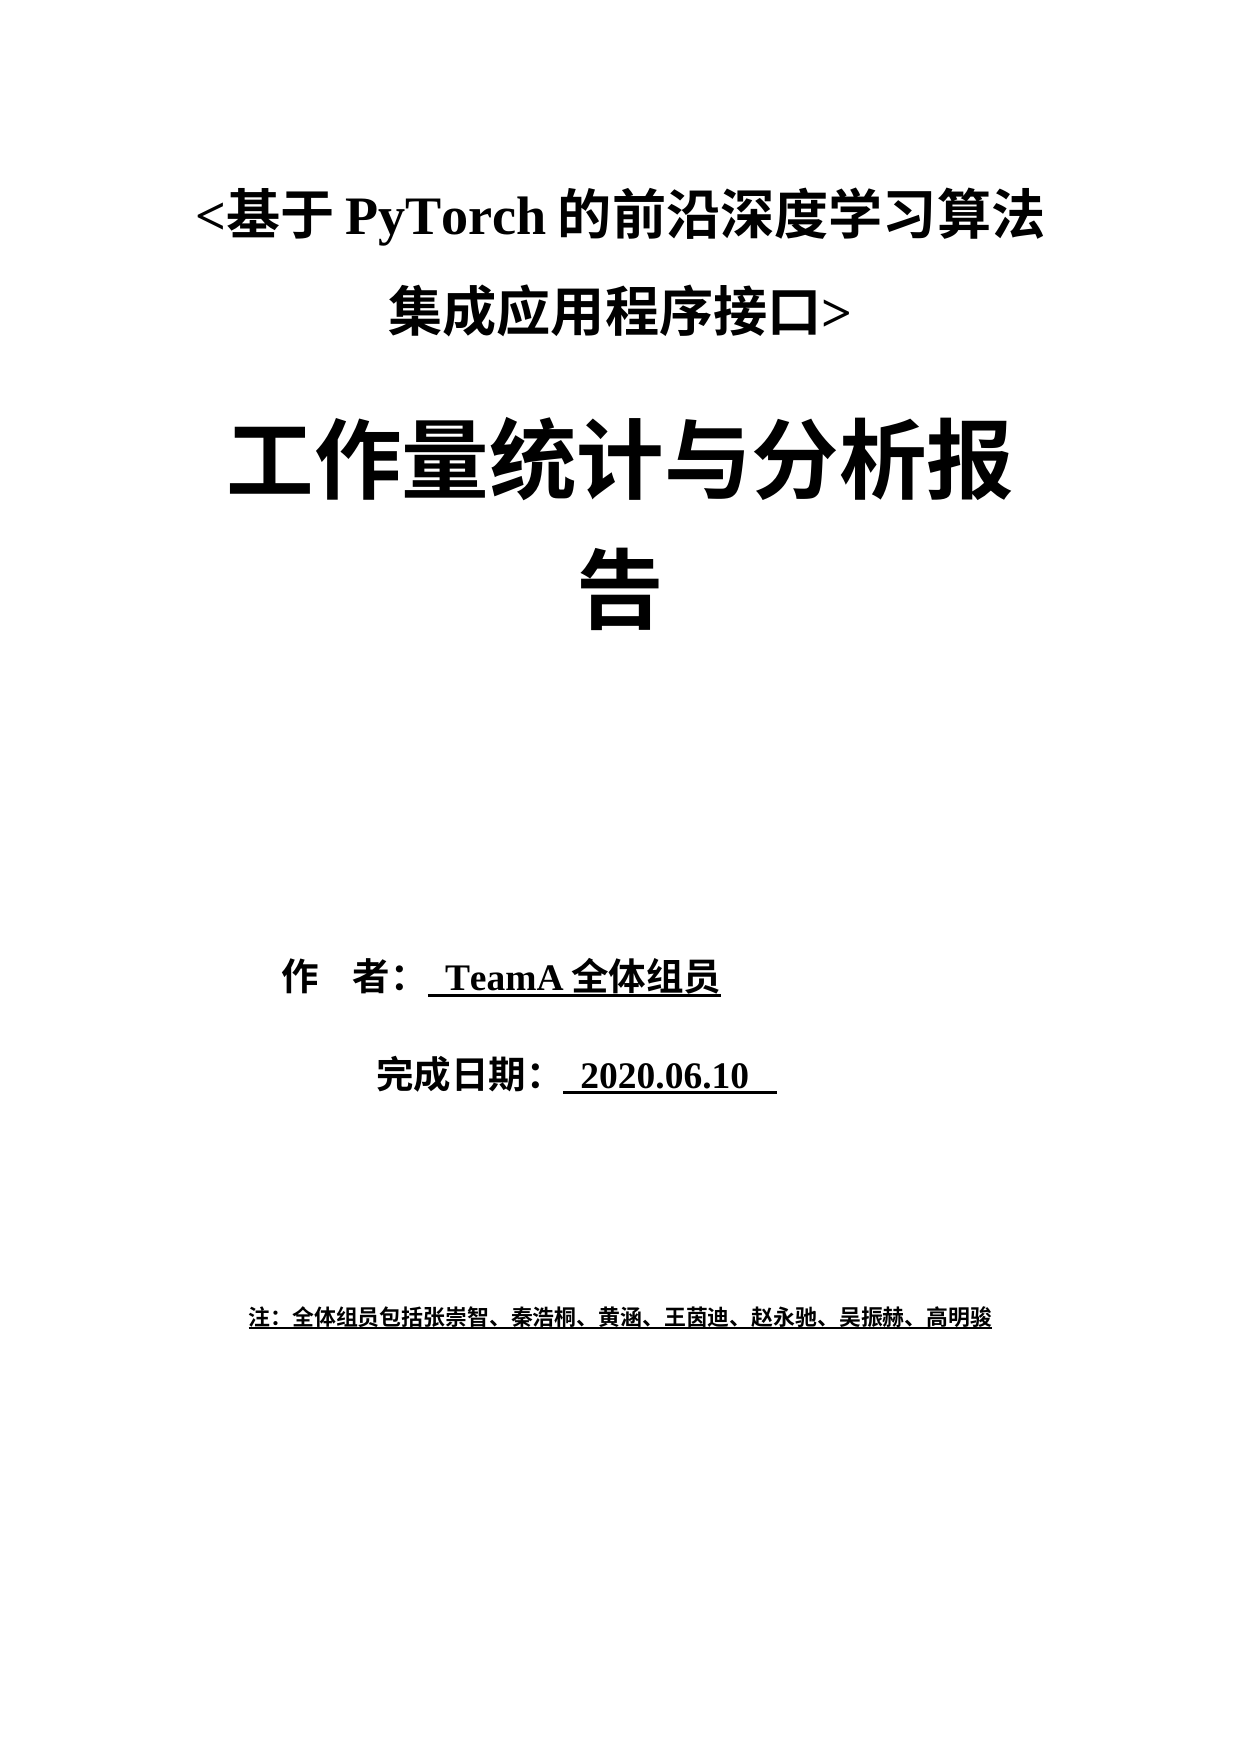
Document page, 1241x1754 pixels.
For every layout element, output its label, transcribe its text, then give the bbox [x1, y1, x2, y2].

text <基于PyTorch的前沿深度学习算法集成应用程序接口> [187, 162, 1053, 357]
text 完成日期： 2020.06.10 [187, 1039, 1053, 1104]
title 工作量统计与分析报告 [187, 389, 1053, 649]
text 作 者： TeamA全体组员 [187, 942, 1053, 1007]
text 注：全体组员包括张崇智、秦浩桐、黄涵、王茵迪、赵永驰、吴振赫、高明骏 [187, 1299, 1053, 1332]
